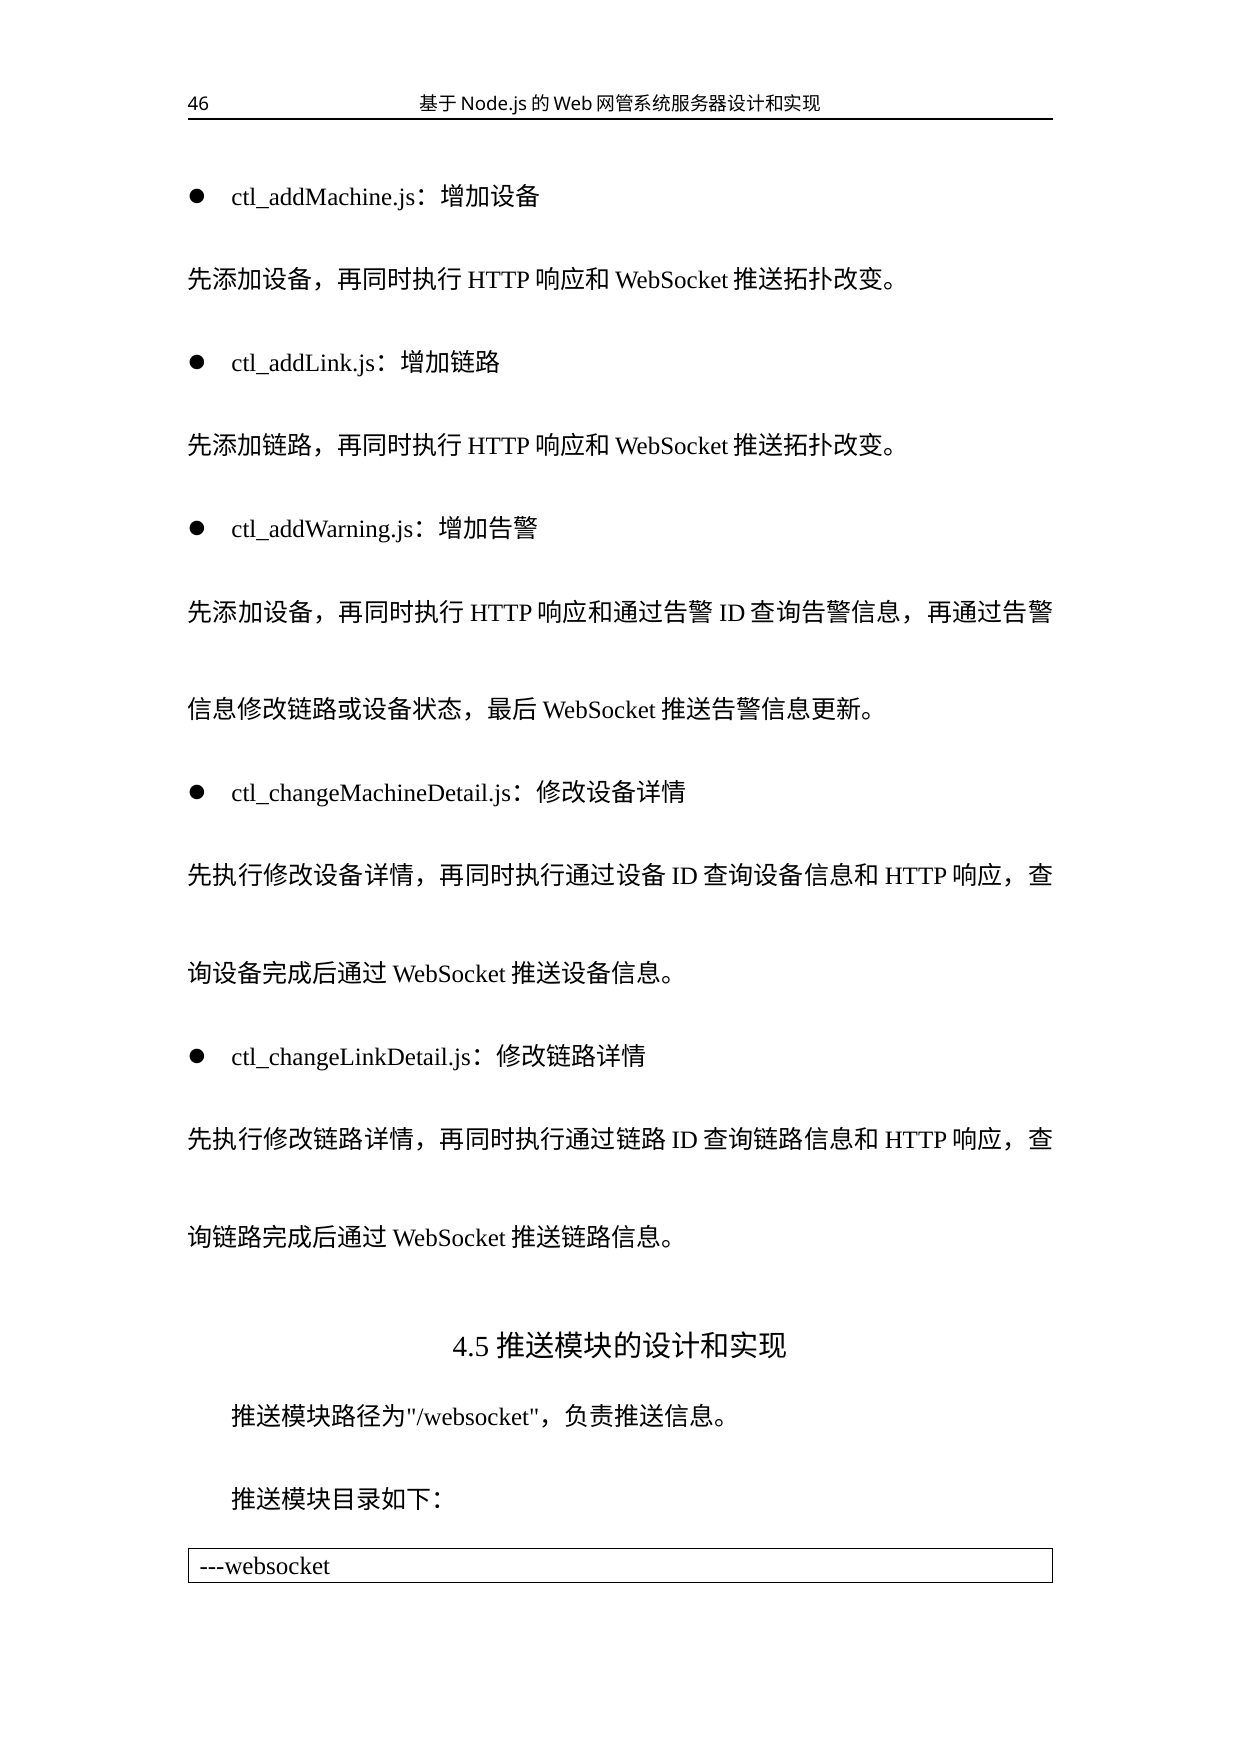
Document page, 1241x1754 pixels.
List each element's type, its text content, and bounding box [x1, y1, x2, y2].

title 4.5 推送模块的设计和实现 [187, 1311, 1053, 1376]
text 先添加设备，再同时执行HTTP响应和WebSocket推送拓扑改变。 [187, 245, 1053, 310]
text 推送模块目录如下： [187, 1465, 1053, 1530]
list ctl_addWarning.js：增加告警 [187, 494, 1053, 559]
list ctl_changeMachineDetail.js：修改设备详情 [187, 758, 1053, 823]
text 先添加设备，再同时执行HTTP响应和通过告警ID查询告警信息，再通过告警信息修改链路或设备状态，最后WebSocket推送告警信息更新。 [187, 578, 1053, 740]
text 先执行修改设备详情，再同时执行通过设备ID查询设备信息和HTTP响应，查询设备完成后通过WebSocket推送设备信息。 [187, 841, 1053, 1004]
table_header ---websocket ------main.js ------message.js ------send.js [189, 1549, 1052, 1582]
text 推送模块路径为"/websocket"，负责推送信息。 [187, 1382, 1053, 1447]
text 先添加链路，再同时执行HTTP响应和WebSocket推送拓扑改变。 [187, 411, 1053, 476]
text 先执行修改链路详情，再同时执行通过链路ID查询链路信息和HTTP响应，查询链路完成后通过WebSocket推送链路信息。 [187, 1105, 1053, 1268]
list ctl_changeLinkDetail.js：修改链路详情 [187, 1022, 1053, 1087]
list ctl_addLink.js：增加链路 [187, 328, 1053, 393]
list ctl_addMachine.js：增加设备 [187, 162, 1053, 227]
